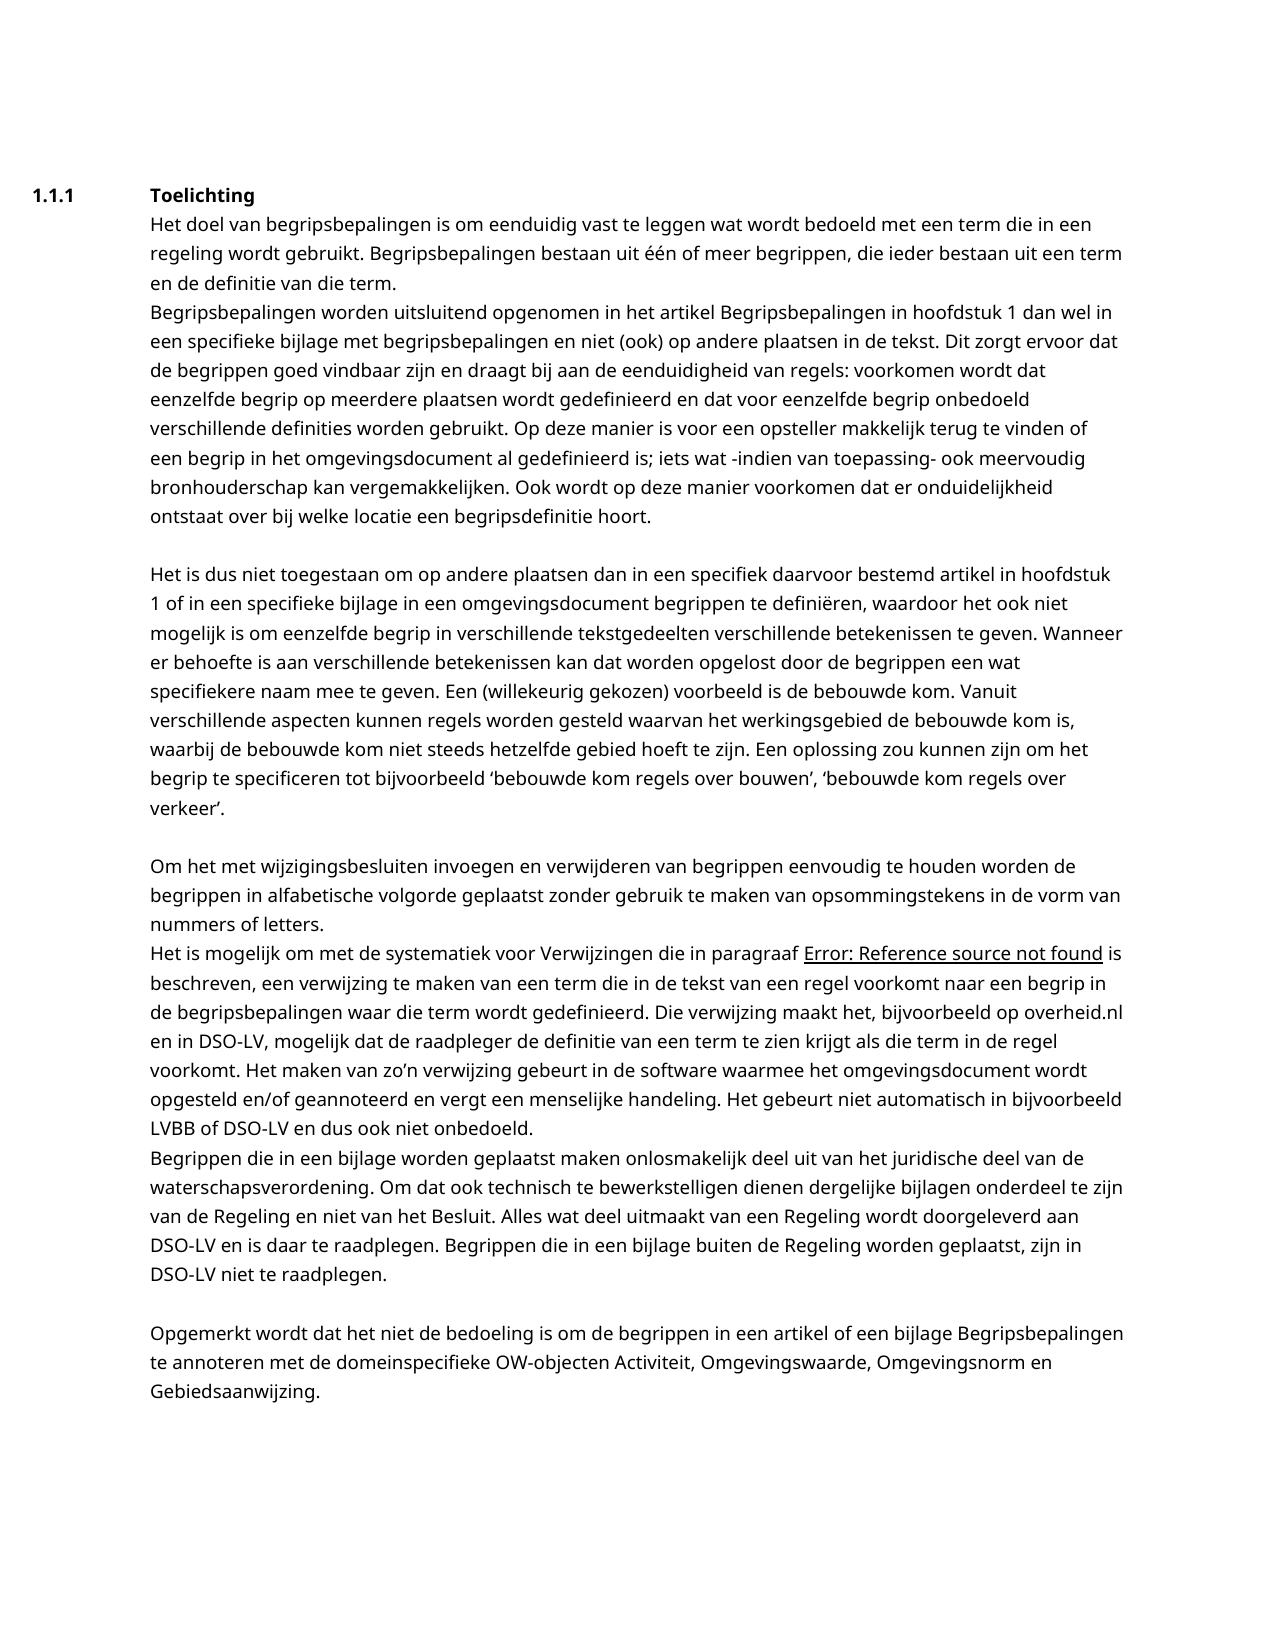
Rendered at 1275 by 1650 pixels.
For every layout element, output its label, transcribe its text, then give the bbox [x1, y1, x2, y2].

text Begrippen die in een bijlage worden geplaatst maken onlosmakelijk deel uit van het juridische deel van de waterschapsverordening. Om dat ook technisch te bewerkstelligen dienen dergelijke bijlagen onderdeel te zijn van de Regeling en niet van het Besluit. Alles wat deel uitmaakt van een Regeling wordt doorgeleverd aan DSO-LV en is daar te raadplegen. Begrippen die in een bijlage buiten de Regeling worden geplaatst, zijn in DSO-LV niet te raadplegen. [150, 1142, 1125, 1287]
text Het is dus niet toegestaan om op andere plaatsen dan in een specifiek daarvoor bestemd artikel in hoofdstuk 1 of in een specifieke bijlage in een omgevingsdocument begrippen te definiëren, waardoor het ook niet mogelijk is om eenzelfde begrip in verschillende tekstgedeelten verschillende betekenissen te geven. Wanneer er behoefte is aan verschillende betekenissen kan dat worden opgelost door de begrippen een wat specifiekere naam mee te geven. Een (willekeurig gekozen) voorbeeld is de bebouwde kom. Vanuit verschillende aspecten kunnen regels worden gesteld waarvan het werkingsgebied de bebouwde kom is, waarbij de bebouwde kom niet steeds hetzelfde gebied hoeft te zijn. Een oplossing zou kunnen zijn om het begrip te specificeren tot bijvoorbeeld ‘bebouwde kom regels over bouwen’, ‘bebouwde kom regels over verkeer’. [150, 558, 1125, 821]
text Om het met wijzigingsbesluiten invoegen en verwijderen van begrippen eenvoudig te houden worden de begrippen in alfabetische volgorde geplaatst zonder gebruik te maken van opsommingstekens in de vorm van nummers of letters. [150, 850, 1125, 937]
subtitle Toelichting [32, 179, 1125, 208]
text Begripsbepalingen worden uitsluitend opgenomen in het artikel Begripsbepalingen in hoofdstuk 1 dan wel in een specifieke bijlage met begripsbepalingen en niet (ook) op andere plaatsen in de tekst. Dit zorgt ervoor dat de begrippen goed vindbaar zijn en draagt bij aan de eenduidigheid van regels: voorkomen wordt dat eenzelfde begrip op meerdere plaatsen wordt gedefinieerd en dat voor eenzelfde begrip onbedoeld verschillende definities worden gebruikt. Op deze manier is voor een opsteller makkelijk terug te vinden of een begrip in het omgevingsdocument al gedefinieerd is; iets wat -indien van toepassing- ook meervoudig bronhouderschap kan vergemakkelijken. Ook wordt op deze manier voorkomen dat er onduidelijkheid ontstaat over bij welke locatie een begripsdefinitie hoort. [150, 296, 1125, 529]
text Het doel van begripsbepalingen is om eenduidig vast te leggen wat wordt bedoeld met een term die in een regeling wordt gebruikt. Begripsbepalingen bestaan uit één of meer begrippen, die ieder bestaan uit een term en de definitie van die term. [150, 208, 1125, 296]
text Opgemerkt wordt dat het niet de bedoeling is om de begrippen in een artikel of een bijlage Begripsbepalingen te annoteren met de domeinspecifieke OW-objecten Activiteit, Omgevingswaarde, Omgevingsnorm en Gebiedsaanwijzing. [150, 1317, 1125, 1404]
